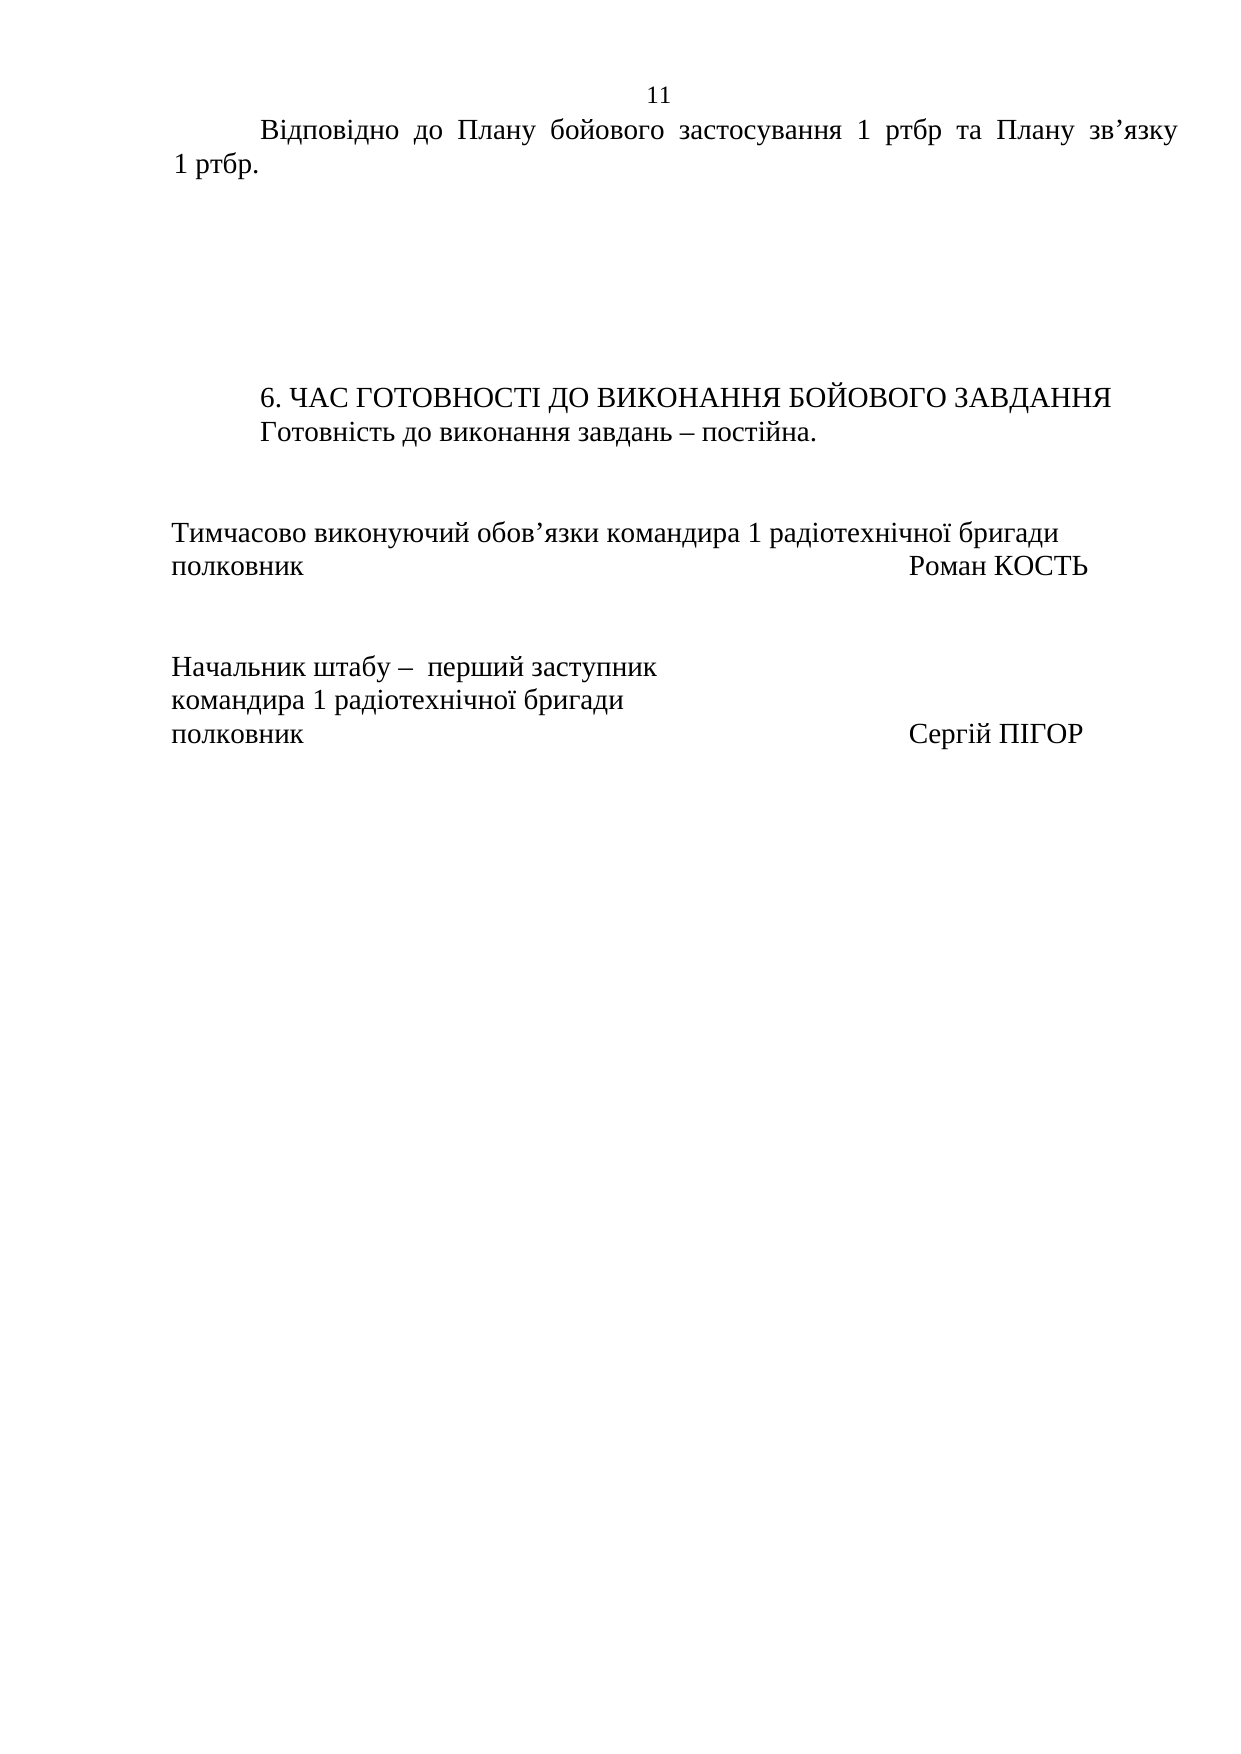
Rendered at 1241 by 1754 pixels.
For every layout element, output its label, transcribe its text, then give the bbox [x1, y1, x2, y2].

text Готовність до виконання завдань – постійна. [171, 414, 1181, 448]
text командира 1 радіотехнічної бригади [171, 682, 1181, 716]
text Начальник штабу – перший заступник [171, 649, 1181, 682]
text полковник Сергій ПІГОР [171, 716, 1181, 749]
text 6. ЧАС ГОТОВНОСТІ ДО ВИКОНАННЯ БОЙОВОГО ЗАВДАННЯ [171, 381, 1181, 414]
text Тимчасово виконуючий обов’язки командира 1 радіотехнічної бригади [171, 515, 1181, 548]
text Відповідно до Плану бойового застосування 1 ртбр та Плану зв’язку 1 ртбр. [173, 112, 1179, 179]
text полковник Роман КОСТЬ [171, 548, 1181, 582]
